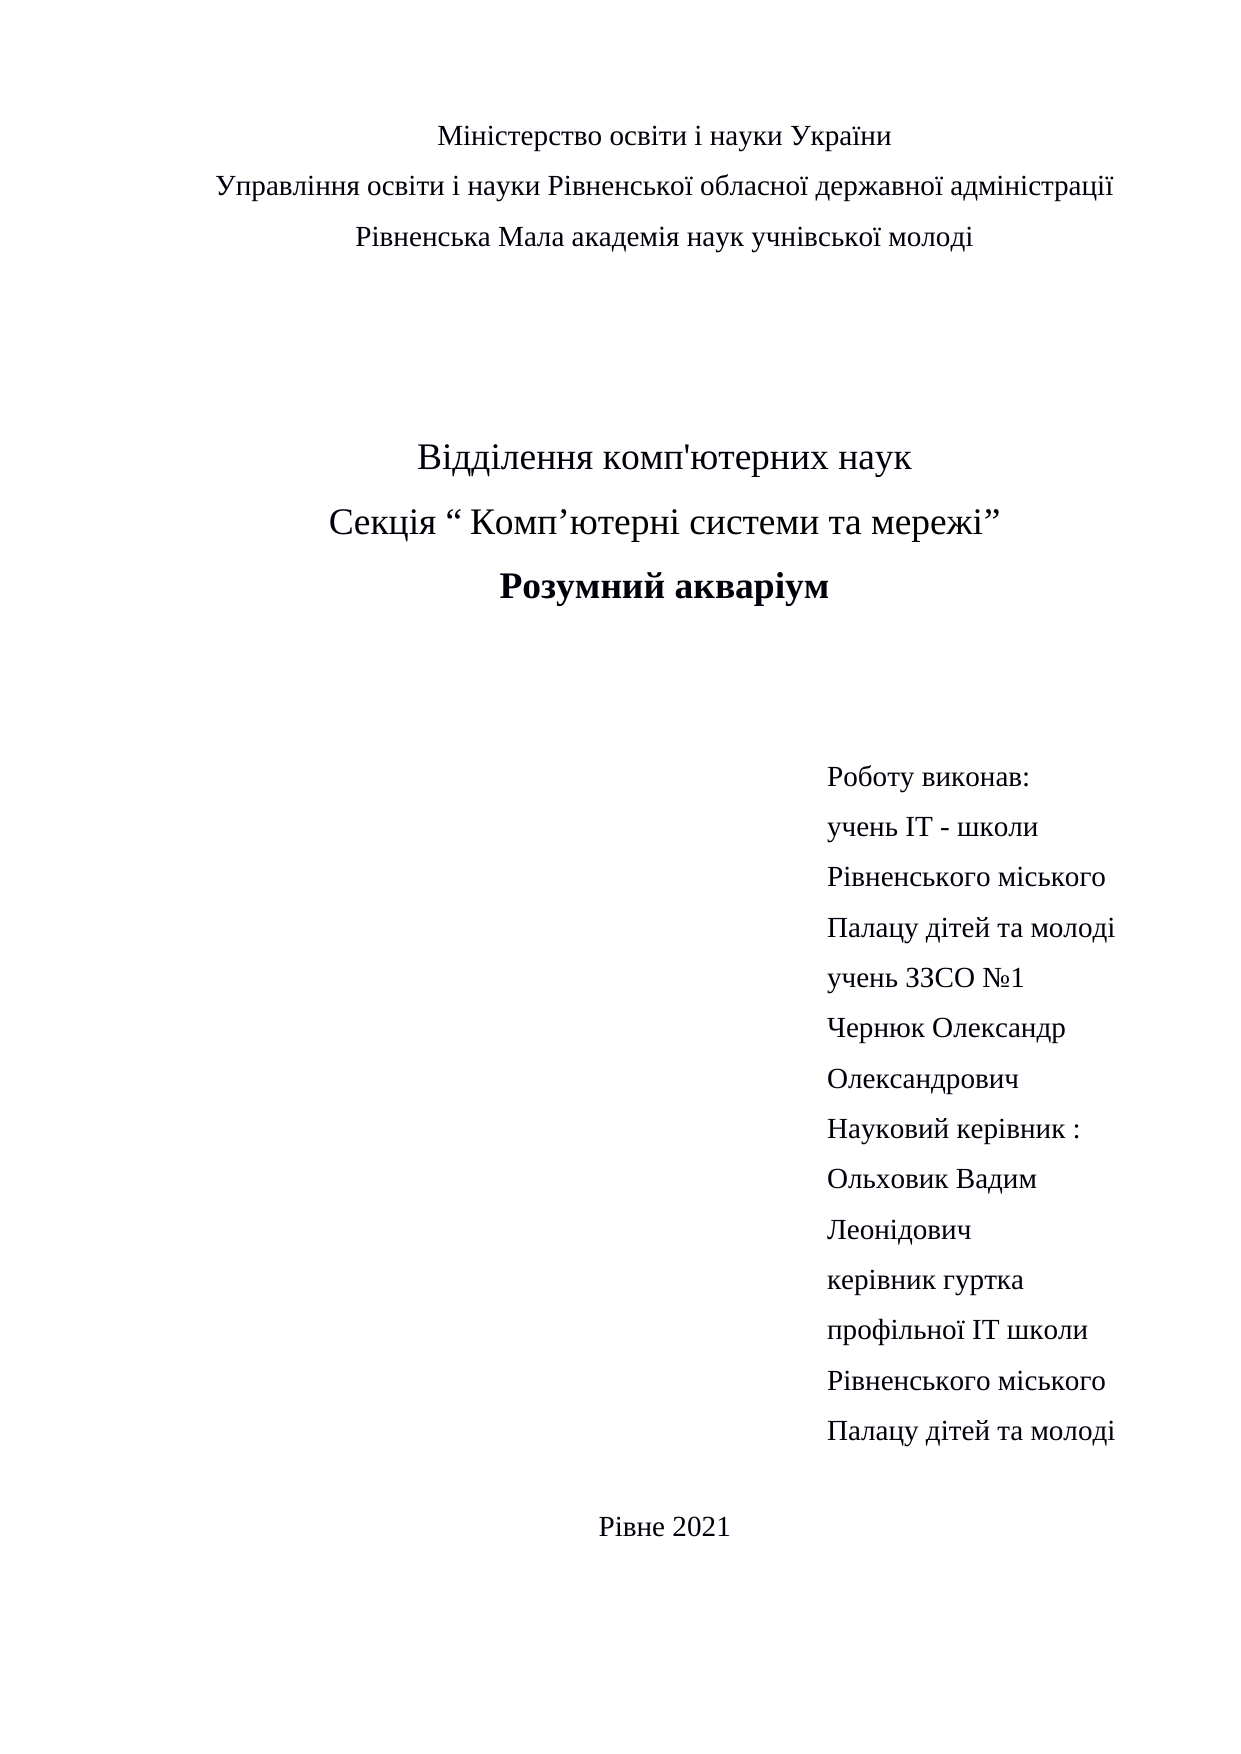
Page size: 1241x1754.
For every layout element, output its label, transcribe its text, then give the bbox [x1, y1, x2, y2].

text Палацу дітей та молоді [827, 1413, 1152, 1447]
text керівник гуртка [827, 1262, 1152, 1296]
text Рівненська Мала академія наук учнівської молоді [177, 219, 1152, 252]
text Науковий керівник : [827, 1111, 1152, 1145]
text Секція “ Комп’ютерні системи та мережі” [177, 499, 1152, 542]
text Роботу виконав: [827, 759, 1152, 792]
text Рівненського міського [827, 1363, 1152, 1396]
text учень ЗЗСО №1 [827, 960, 1152, 994]
text Відділення комп'ютерних наук [177, 434, 1152, 477]
text учень ІТ - школи [827, 809, 1152, 843]
text Чернюк Олександр Олександрович [827, 1011, 1152, 1094]
text профільної ІТ школи [827, 1312, 1152, 1346]
text Ольховик Вадим Леонідович [827, 1161, 1152, 1245]
text Міністерство освіти і науки України [177, 118, 1152, 152]
text Палацу дітей та молоді [827, 910, 1152, 943]
text Рівне 2021 [177, 1463, 1152, 1542]
text Розумний акваріум [177, 564, 1152, 607]
text Рівненського міського [827, 859, 1152, 893]
text Управління освіти і науки Рівненської обласної державної адміністрації [177, 168, 1152, 202]
